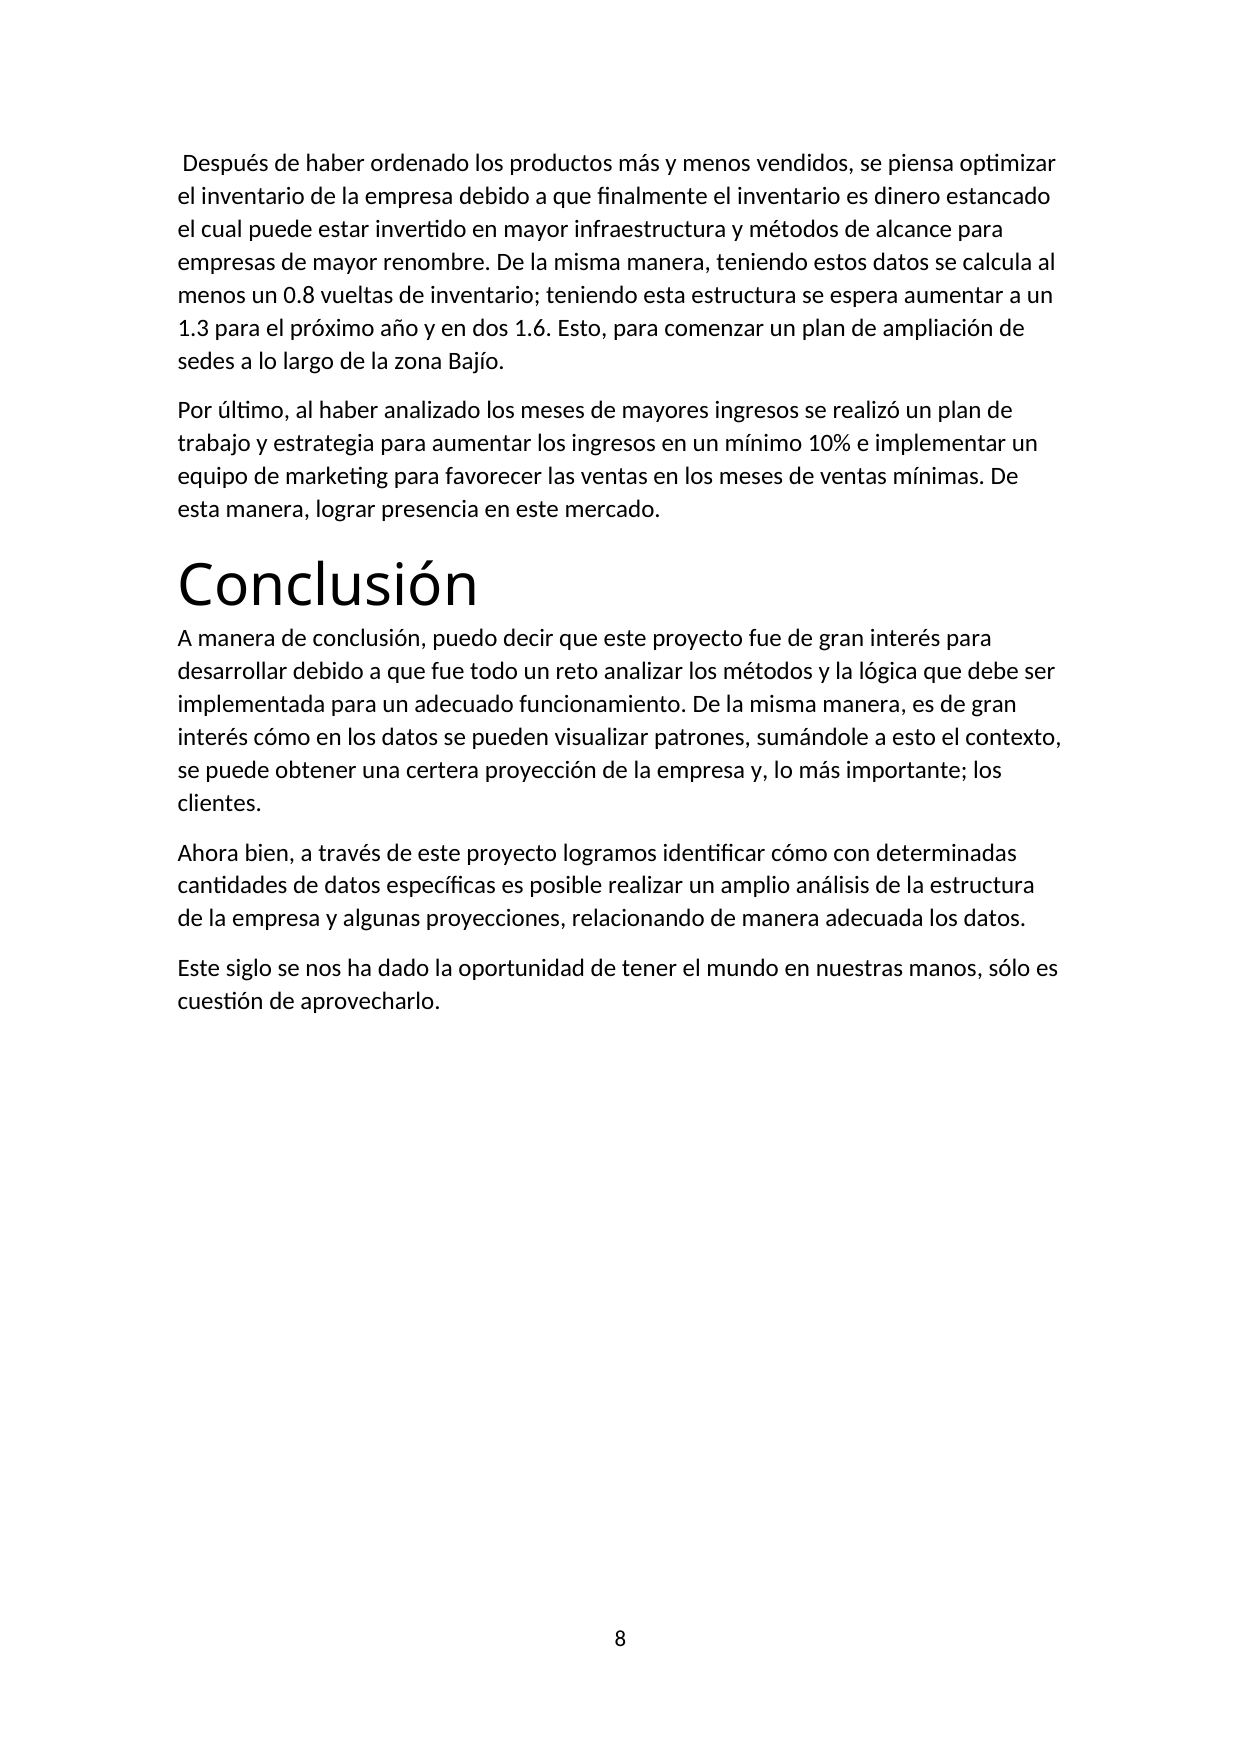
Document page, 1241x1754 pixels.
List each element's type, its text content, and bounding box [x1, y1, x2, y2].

text Ahora bien, a través de este proyecto logramos identificar cómo con determinadas cantidades de datos específicas es posible realizar un amplio análisis de la estructura de la empresa y algunas proyecciones, relacionando de manera adecuada los datos. [177, 837, 1063, 933]
text Este siglo se nos ha dado la oportunidad de tener el mundo en nuestras manos, sólo es cuestión de aprovecharlo. [177, 952, 1063, 1016]
text Después de haber ordenado los productos más y menos vendidos, se piensa optimizar el inventario de la empresa debido a que finalmente el inventario es dinero estancado el cual puede estar invertido en mayor infraestructura y métodos de alcance para empresas de mayor renombre. De la misma manera, teniendo estos datos se calcula al menos un 0.8 vueltas de inventario; teniendo esta estructura se espera aumentar a un 1.3 para el próximo año y en dos 1.6. Esto, para comenzar un plan de ampliación de sedes a lo largo de la zona Bajío. [177, 148, 1063, 376]
text Por último, al haber analizado los meses de mayores ingresos se realizó un plan de trabajo y estrategia para aumentar los ingresos en un mínimo 10% e implementar un equipo de marketing para favorecer las ventas en los meses de ventas mínimas. De esta manera, lograr presencia en este mercado. [177, 395, 1063, 524]
title Conclusión [177, 543, 1063, 622]
text A manera de conclusión, puedo decir que este proyecto fue de gran interés para desarrollar debido a que fue todo un reto analizar los métodos y la lógica que debe ser implementada para un adecuado funcionamiento. De la misma manera, es de gran interés cómo en los datos se pueden visualizar patrones, sumándole a esto el contexto, se puede obtener una certera proyección de la empresa y, lo más importante; los clientes. [177, 622, 1063, 818]
